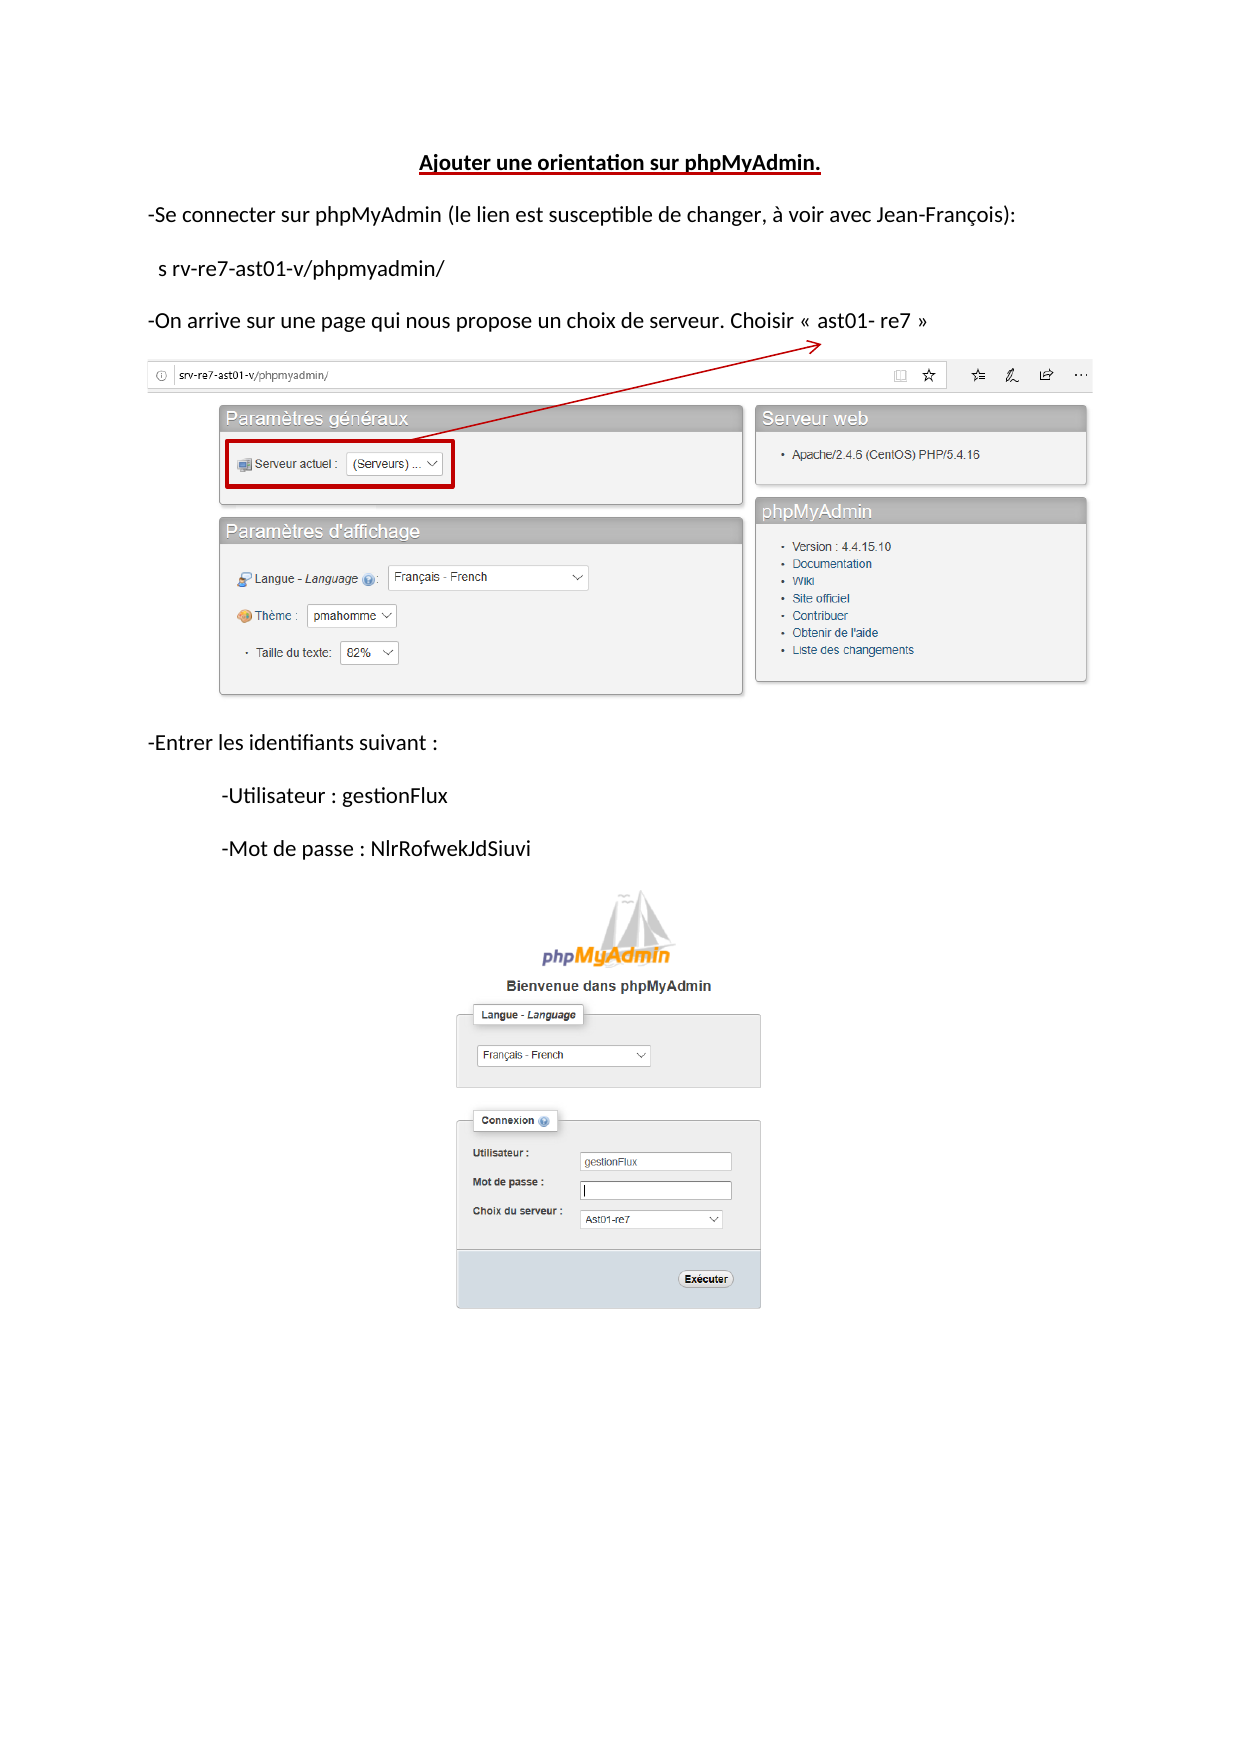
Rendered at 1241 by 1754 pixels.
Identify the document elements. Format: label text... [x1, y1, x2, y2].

text -Mot de passe : NlrRofwekJdSiuvi [148, 834, 1093, 862]
text Ajouter une orientation sur phpMyAdmin. [148, 148, 1093, 176]
picture [229, 443, 451, 484]
picture [417, 887, 824, 1332]
text s rv-re7-ast01-v/phpmyadmin/ [148, 254, 1093, 282]
picture [147, 359, 1093, 703]
text -Se connecter sur phpMyAdmin (le lien est susceptible de changer, à voir avec Jean-François): [148, 201, 1093, 229]
text -Entrer les identifiants suivant : [148, 728, 1093, 756]
text -Utilisateur : gestionFlux [148, 781, 1093, 809]
text -On arrive sur une page qui nous propose un choix de serveur. Choisir « ast01- re7 » [148, 307, 1093, 335]
